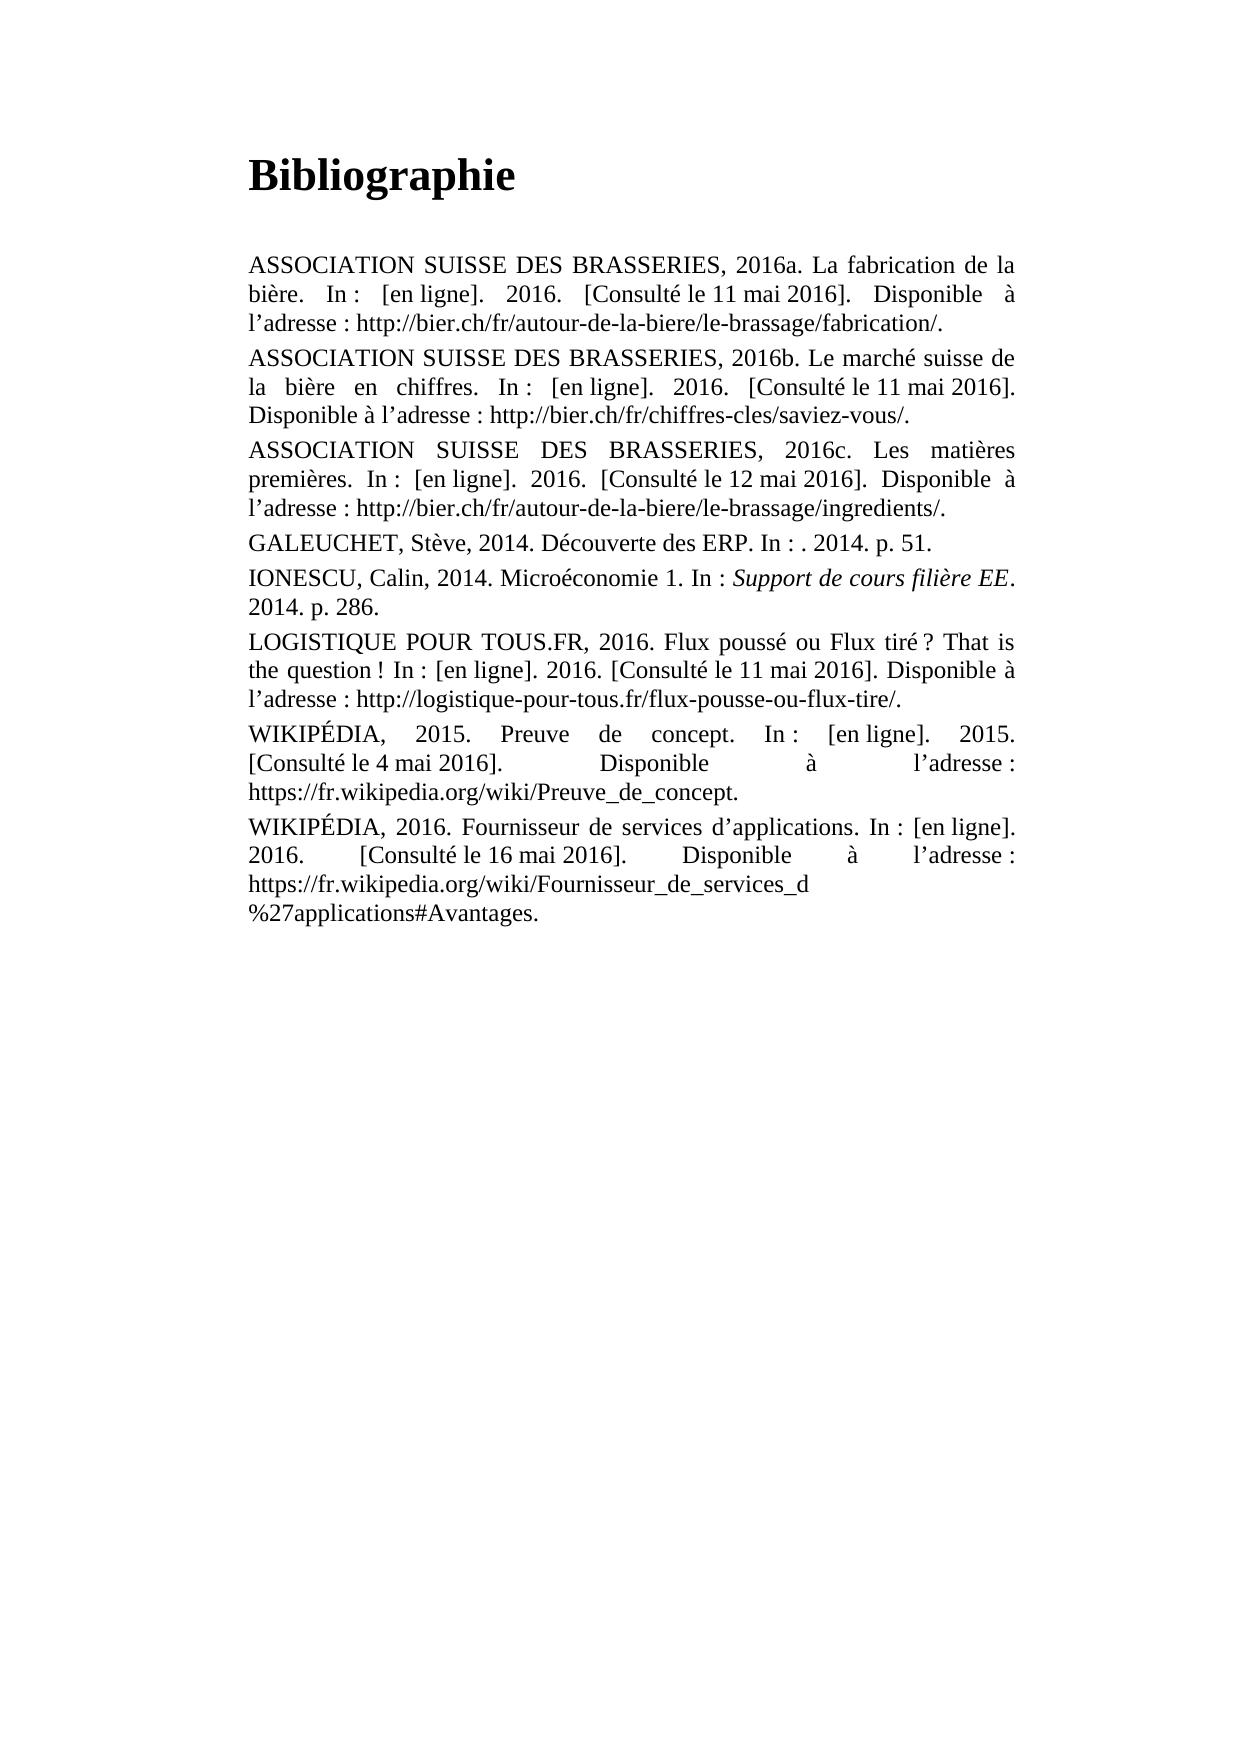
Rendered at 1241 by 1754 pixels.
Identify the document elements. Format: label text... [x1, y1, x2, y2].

text ASSOCIATION SUISSE DES BRASSERIES, 2016a. La fabrication de la bière. In : [en ligne]. 2016. [Consulté le 11 mai 2016]. Disponible à l’adresse : http://bier.ch/fr/autour-de-la-biere/le-brassage/fabrication/. [248, 250, 1016, 337]
text ASSOCIATION SUISSE DES BRASSERIES, 2016b. Le marché suisse de la bière en chiffres. In : [en ligne]. 2016. [Consulté le 11 mai 2016]. Disponible à l’adresse : http://bier.ch/fr/chiffres-cles/saviez-vous/. [248, 343, 1016, 429]
text WIKIPÉDIA, 2015. Preuve de concept. In : [en ligne]. 2015. [Consulté le 4 mai 2016]. Disponible à l’adresse : https://fr.wikipedia.org/wiki/Preuve_de_concept. [248, 719, 1016, 805]
text Bibliographie [248, 148, 1016, 200]
text WIKIPÉDIA, 2016. Fournisseur de services d’applications. In : [en ligne]. 2016. [Consulté le 16 mai 2016]. Disponible à l’adresse : https://fr.wikipedia.org/wiki/Fournisseur_de_services_d%27applications#Avantages. [248, 812, 1016, 927]
text IONESCU, Calin, 2014. Microéconomie 1. In : Support de cours filière EE. 2014. p. 286. [248, 563, 1016, 620]
text GALEUCHET, Stève, 2014. Découverte des ERP. In : . 2014. p. 51. [248, 528, 1016, 557]
text LOGISTIQUE POUR TOUS.FR, 2016. Flux poussé ou Flux tiré ? That is the question ! In : [en ligne]. 2016. [Consulté le 11 mai 2016]. Disponible à l’adresse : http://logistique-pour-tous.fr/flux-pousse-ou-flux-tire/. [248, 627, 1016, 713]
text ASSOCIATION SUISSE DES BRASSERIES, 2016c. Les matières premières. In : [en ligne]. 2016. [Consulté le 12 mai 2016]. Disponible à l’adresse : http://bier.ch/fr/autour-de-la-biere/le-brassage/ingredients/. [248, 435, 1016, 522]
